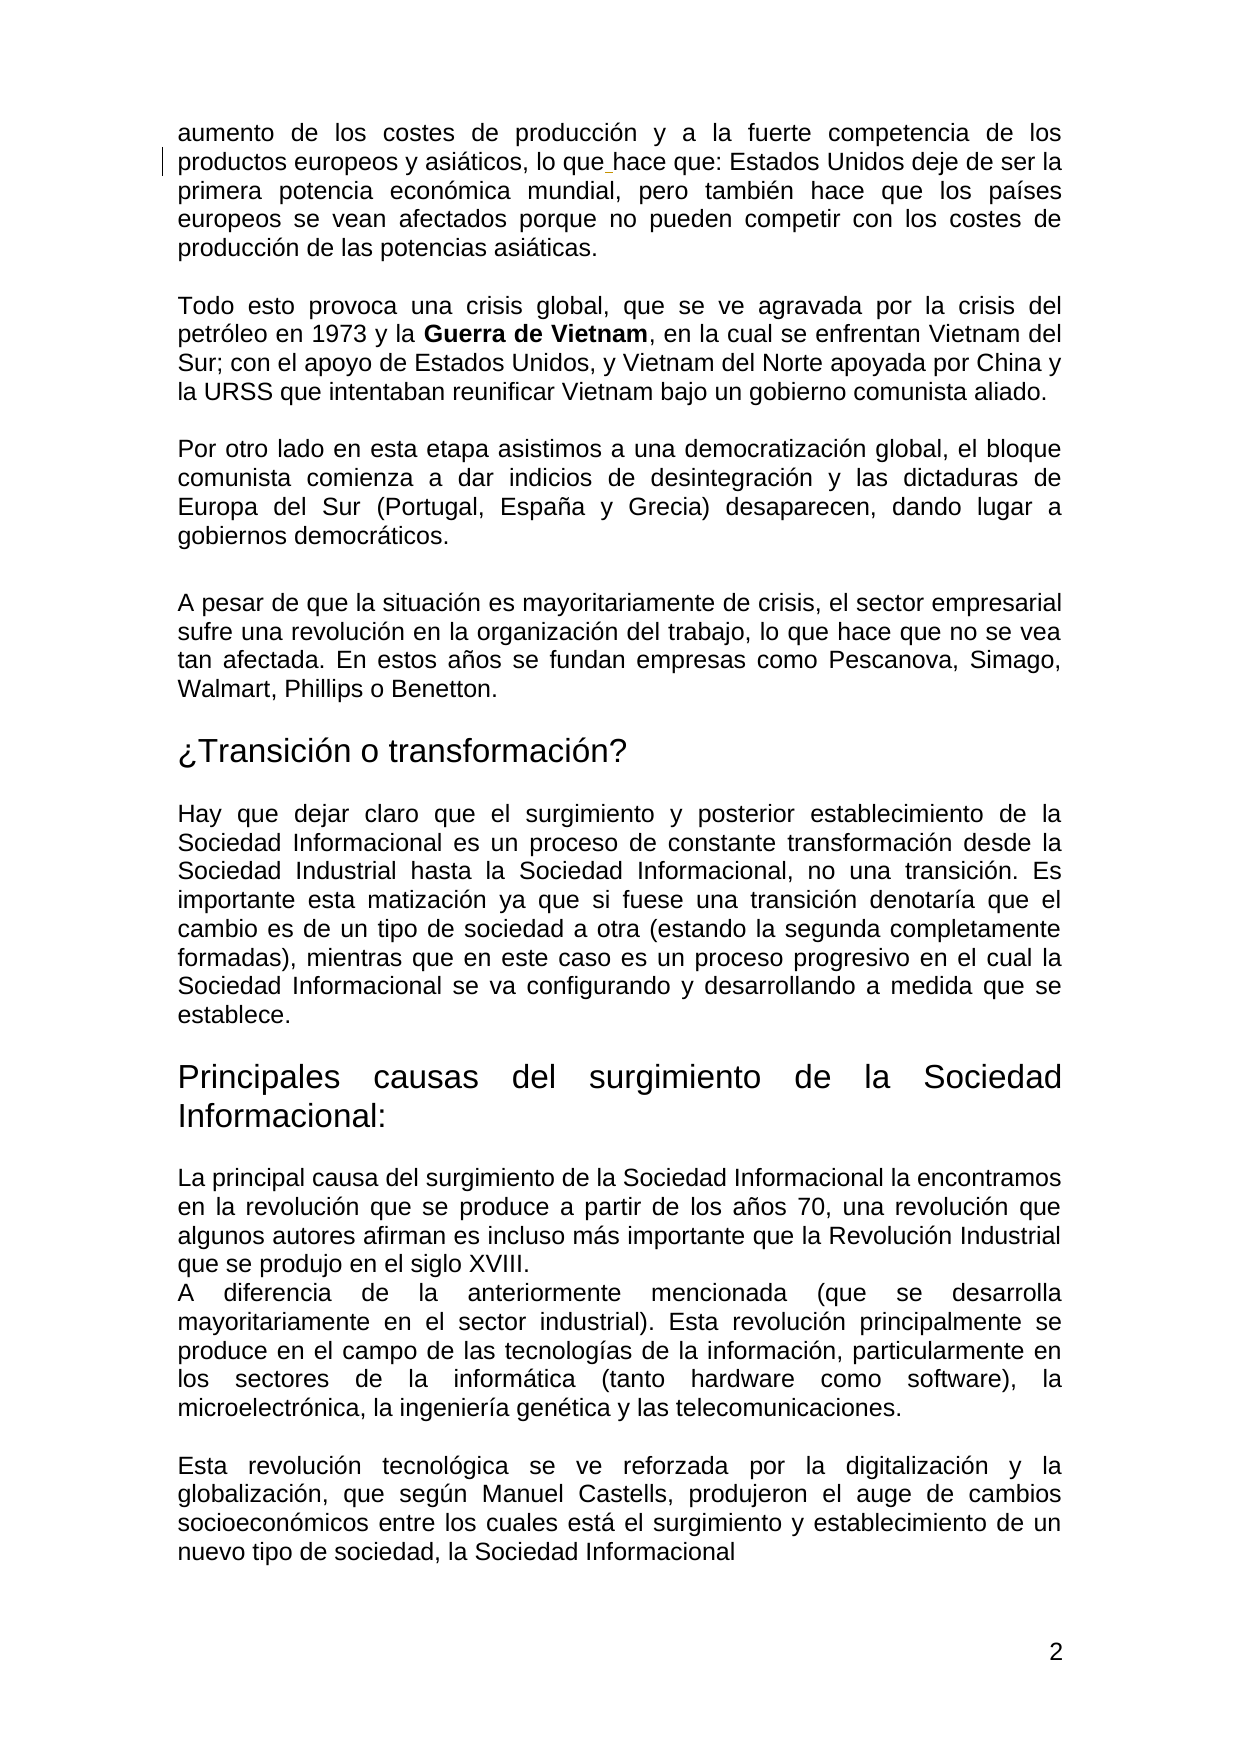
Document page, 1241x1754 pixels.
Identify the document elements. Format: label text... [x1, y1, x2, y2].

text A diferencia de la anteriormente mencionada (que se desarrolla mayoritariamente en el sector industrial). Esta revolución principalmente se produce en el campo de las tecnologías de la información, particularmente en los sectores de la informática (tanto hardware como software), la microelectrónica, la ingeniería genética y las telecomunicaciones. [177, 1278, 1063, 1422]
text Hay que dejar claro que el surgimiento y posterior establecimiento de la Sociedad Informacional es un proceso de constante transformación desde la Sociedad Industrial hasta la Sociedad Informacional, no una transición. Es importante esta matización ya que si fuese una transición denotaría que el cambio es de un tipo de sociedad a otra (estando la segunda completamente formadas), mientras que en este caso es un proceso progresivo en el cual la Sociedad Informacional se va configurando y desarrollando a medida que se establece. [177, 799, 1063, 1029]
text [177, 118, 1063, 262]
text Todo esto provoca una crisis global, que se ve agravada por la crisis del petróleo en 1973 y la Guerra de Vietnam, en la cual se enfrentan Vietnam del Sur; con el apoyo de Estados Unidos, y Vietnam del Norte apoyada por China y la URSS que intentaban reunificar Vietnam bajo un gobierno comunista aliado. [177, 291, 1063, 406]
text La principal causa del surgimiento de la Sociedad Informacional la encontramos en la revolución que se produce a partir de los años 70, una revolución que algunos autores afirman es incluso más importante que la Revolución Industrial que se produjo en el siglo XVIII. [177, 1163, 1063, 1278]
text ¿Transición o transformación? [177, 732, 1063, 770]
text Esta revolución tecnológica se ve reforzada por la digitalización y la globalización, que según Manuel Castells, produjeron el auge de cambios socioeconómicos entre los cuales está el surgimiento y establecimiento de un nuevo tipo de sociedad, la Sociedad Informacional [177, 1451, 1063, 1566]
text Principales causas del surgimiento de la Sociedad Informacional: [177, 1057, 1063, 1134]
text A pesar de que la situación es mayoritariamente de crisis, el sector empresarial sufre una revolución en la organización del trabajo, lo que hace que no se vea tan afectada. En estos años se fundan empresas como Pescanova, Simago, Walmart, Phillips o Benetton. [177, 588, 1063, 703]
text Por otro lado en esta etapa asistimos a una democratización global, el bloque comunista comienza a dar indicios de desintegración y las dictaduras de Europa del Sur (Portugal, España y Grecia) desaparecen, dando lugar a gobiernos democráticos. [177, 434, 1063, 549]
